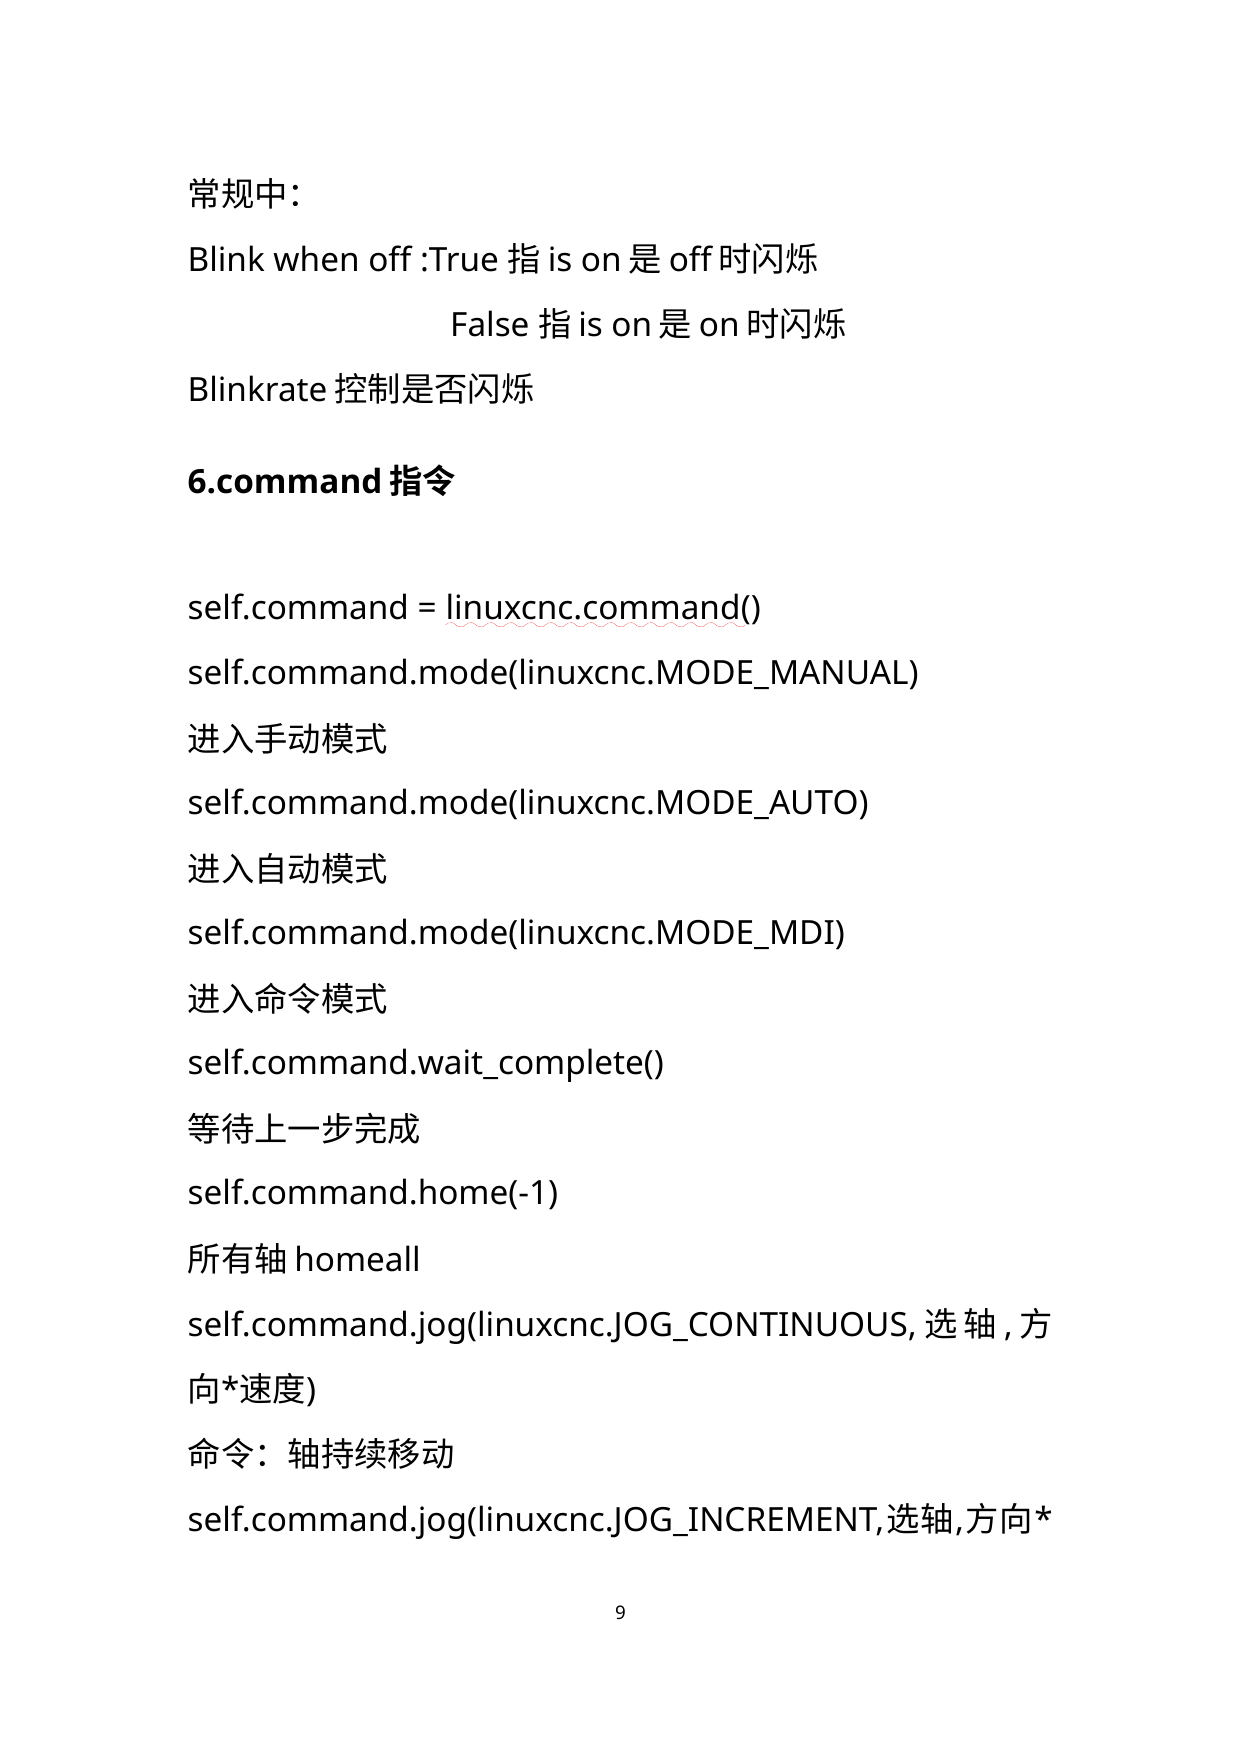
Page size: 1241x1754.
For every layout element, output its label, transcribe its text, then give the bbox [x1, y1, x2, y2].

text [187, 1484, 1053, 1549]
text 常规中： [187, 160, 1053, 225]
text 等待上一步完成 [187, 1094, 1053, 1159]
text self.command.mode(linuxcnc.MODE_MANUAL) [187, 639, 1053, 704]
text False 指is on是on时闪烁 [187, 290, 1053, 355]
text 进入自动模式 [187, 834, 1053, 899]
text self.command.mode(linuxcnc.MODE_AUTO) [187, 769, 1053, 834]
text self.command.home(-1) [187, 1159, 1053, 1224]
text self.command = linuxcnc.command() [187, 574, 1053, 639]
text 6.command指令 [187, 447, 1053, 512]
text 命令：轴持续移动 [187, 1419, 1053, 1484]
text Blinkrate控制是否闪烁 [187, 355, 1053, 420]
text Blink when off :True 指is on是off时闪烁 [187, 225, 1053, 290]
text self.command.jog(linuxcnc.JOG_CONTINUOUS,选轴,方向*速度) [187, 1289, 1053, 1419]
text 所有轴homeall [187, 1224, 1053, 1289]
text 进入命令模式 [187, 964, 1053, 1029]
text 进入手动模式 [187, 704, 1053, 769]
text self.command.mode(linuxcnc.MODE_MDI) [187, 899, 1053, 964]
text self.command.wait_complete() [187, 1029, 1053, 1094]
